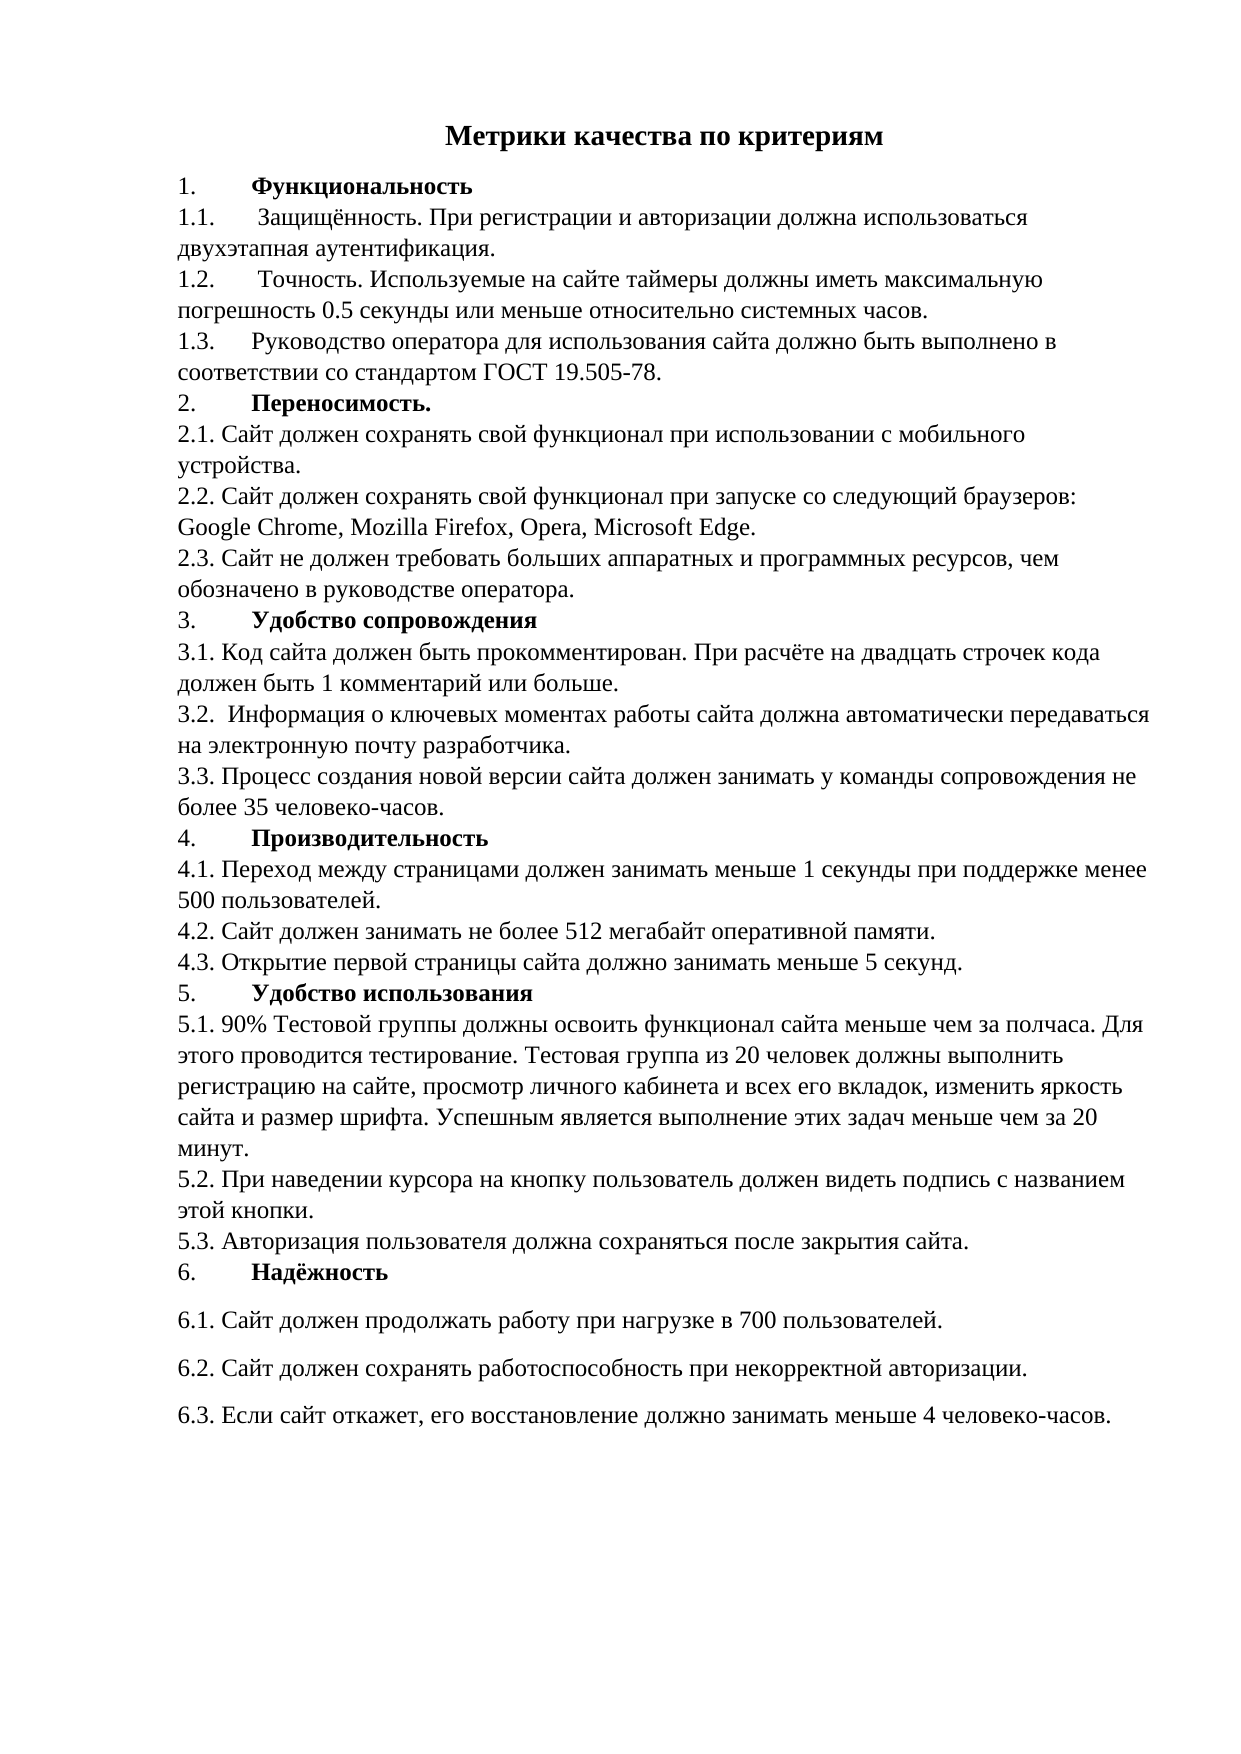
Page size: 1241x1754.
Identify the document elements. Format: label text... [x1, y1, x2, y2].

list 4.2. Сайт должен занимать не более 512 мегабайт оперативной памяти. [177, 916, 1152, 945]
list Функциональность [177, 171, 1152, 200]
list Руководство оператора для использования сайта должно быть выполнено в соответствии со стандартом ГОСТ 19.505-78. [177, 326, 1152, 386]
text 6.3. Если сайт откажет, его восстановление должно занимать меньше 4 человеко-часов. [177, 1401, 1152, 1429]
list Надёжность [177, 1257, 1152, 1286]
list 4.1. Переход между страницами должен занимать меньше 1 секунды при поддержке менее 500 пользователей. [177, 854, 1152, 914]
list 5.3. Авторизация пользователя должна сохраняться после закрытия сайта. [177, 1226, 1152, 1255]
list Удобство использования [177, 978, 1152, 1007]
list Точность. Используемые на сайте таймеры должны иметь максимальную погрешность 0.5 секунды или меньше относительно системных часов. [177, 264, 1152, 324]
list 5.2. При наведении курсора на кнопку пользователь должен видеть подпись с названием этой кнопки. [177, 1164, 1152, 1224]
list 2.3. Сайт не должен требовать больших аппаратных и программных ресурсов, чем обозначено в руководстве оператора. [177, 543, 1152, 603]
list 5.1. 90% Тестовой группы должны освоить функционал сайта меньше чем за полчаса. Для этого проводится тестирование. Тестовая группа из 20 человек должны выполнить регистрацию на сайте, просмотр личного кабинета и всех его вкладок, изменить яркость сайта и размер шрифта. Успешным является выполнение этих задач меньше чем за 20 минут. [177, 1009, 1152, 1162]
list 2.2. Сайт должен сохранять свой функционал при запуске со следующий браузеров: Google Chrome, Mozilla Firefox, Opera, Microsoft Edge. [177, 481, 1152, 541]
list 2.1. Сайт должен сохранять свой функционал при использовании с мобильного устройства. [177, 419, 1152, 479]
text 6.2. Сайт должен сохранять работоспособность при некорректной авторизации. [177, 1353, 1152, 1382]
list Переносимость. [177, 388, 1152, 417]
list Удобство сопровождения [177, 606, 1152, 634]
list Производительность [177, 823, 1152, 852]
list 3.3. Процесс создания новой версии сайта должен занимать у команды сопровождения не более 35 человеко-часов. [177, 761, 1152, 821]
list 4.3. Открытие первой страницы сайта должно занимать меньше 5 секунд. [177, 947, 1152, 976]
list Защищённость. При регистрации и авторизации должна использоваться двухэтапная аутентификация. [177, 202, 1152, 262]
list 3.1. Код сайта должен быть прокомментирован. При расчёте на двадцать строчек кода должен быть 1 комментарий или больше. [177, 637, 1152, 696]
list 3.2. Информация о ключевых моментах работы сайта должна автоматически передаваться на электронную почту разработчика. [177, 699, 1152, 758]
text Метрики качества по критериям [177, 118, 1152, 152]
text 6.1. Сайт должен продолжать работу при нагрузке в 700 пользователей. [177, 1305, 1152, 1334]
